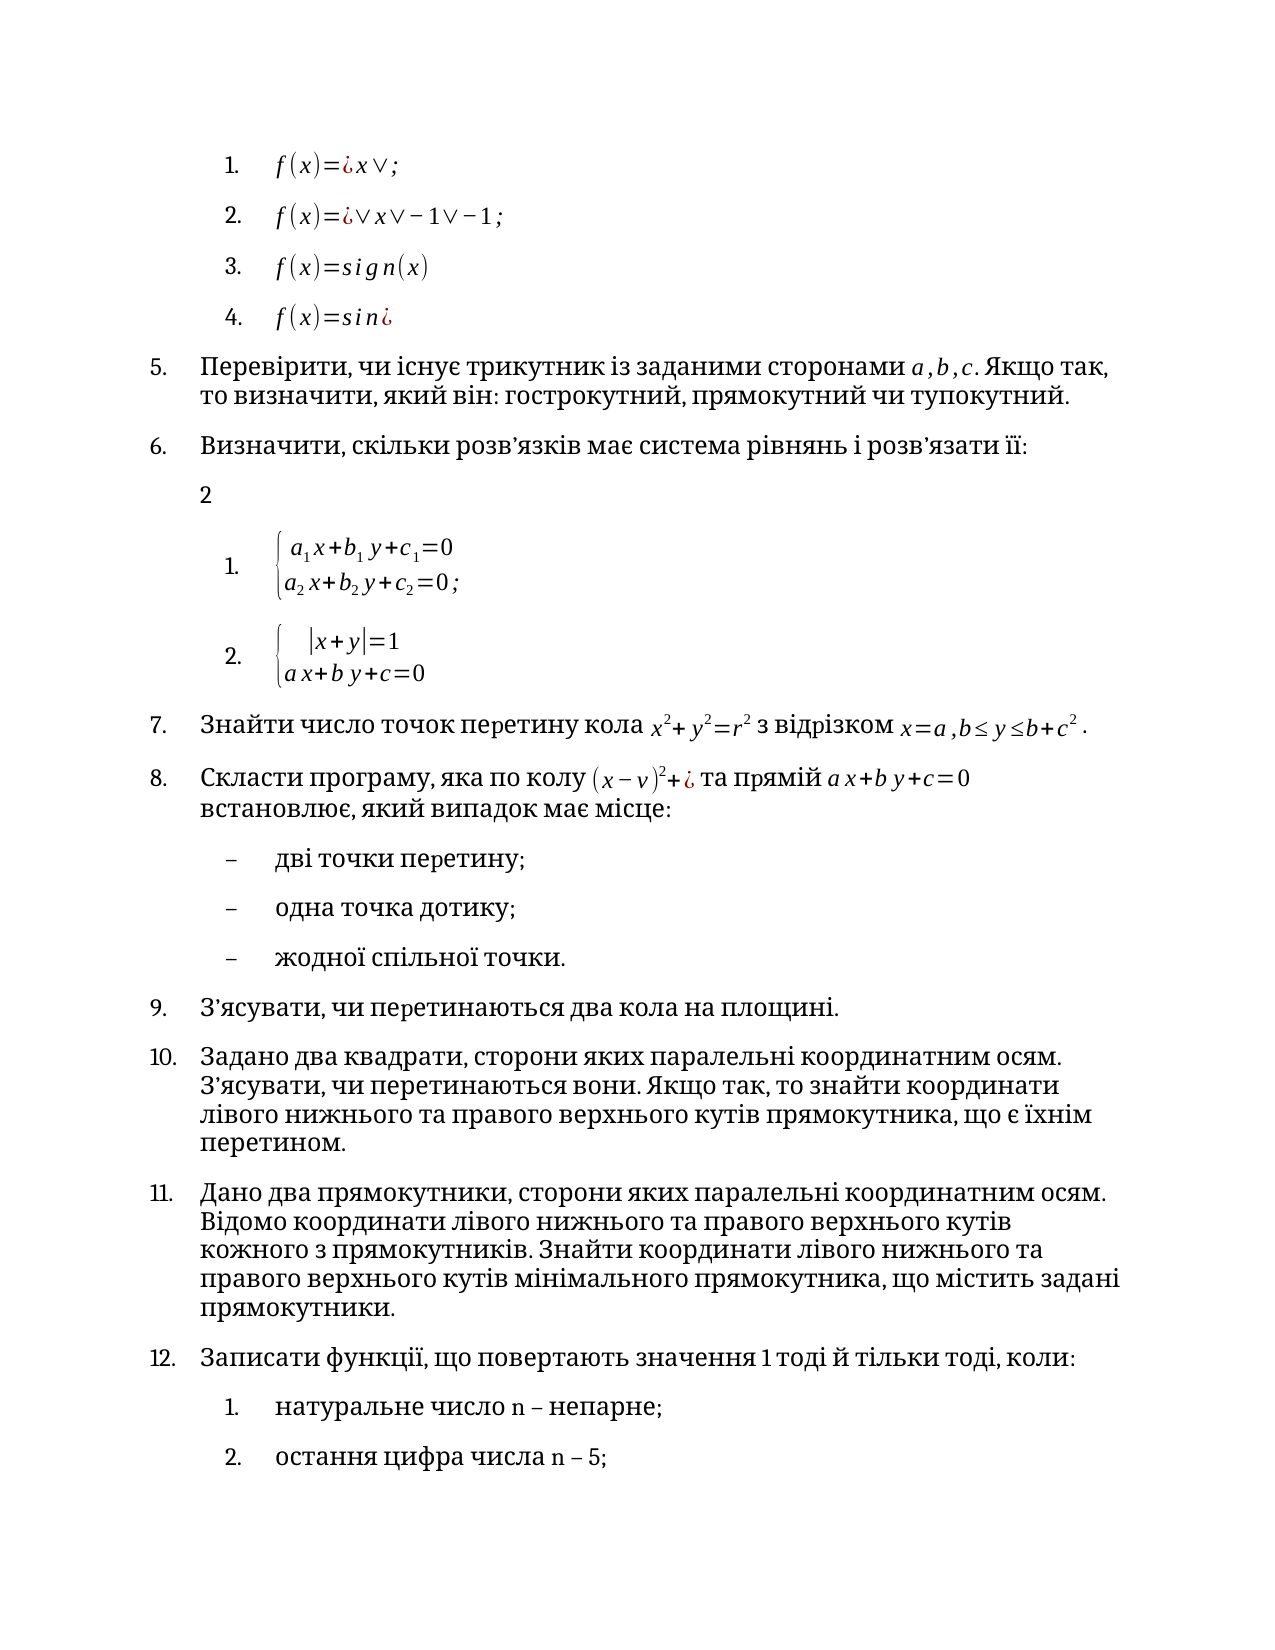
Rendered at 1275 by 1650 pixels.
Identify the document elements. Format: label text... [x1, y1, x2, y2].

list Знайти число точок пеpетину кола з відpізком . [150, 710, 1125, 741]
list З’ясувати, чи пеpетинаються два кола на площині. [150, 993, 1125, 1022]
list Скласти програму, яка по колу та пpямій встановлює, який випадок має місце: [150, 762, 1125, 824]
list Дано два прямокутники, сторони яких паралельні координатним осям. Відомо координати лівого нижнього та правого верхнього кутів кожного з прямокутників. Знайти координати лівого нижнього та правого верхнього кутів мінімального прямокутника, що містить задані прямокутники. [150, 1179, 1125, 1323]
list Перевірити, чи існує трикутник із заданими сторонами . Якщо так, то визначити, який він: гострокутний, прямокутний чи тупокутний. [150, 353, 1125, 411]
list натуральне число n – непарне; [225, 1393, 1125, 1422]
list дві точки пеpетину; [225, 845, 1125, 873]
list Записати функції, що повертають значення 1 тоді й тільки тоді, коли: [150, 1343, 1125, 1372]
list одна точка дотику; [225, 894, 1125, 923]
list Визначити, скільки розв’язків має система рівнянь і розв’язати її: [150, 432, 1125, 460]
list остання цифра числа n – 5; [225, 1443, 1125, 1471]
list 2 [150, 481, 1125, 510]
list жодної спільної точки. [225, 944, 1125, 973]
list Задано два квадрати, сторони яких паралельні координатним осям. З’ясувати, чи перетинаються вони. Якщо так, то знайти координати лівого нижнього та правого верхнього кутів прямокутника, що є їхнім перетином. [150, 1043, 1125, 1158]
